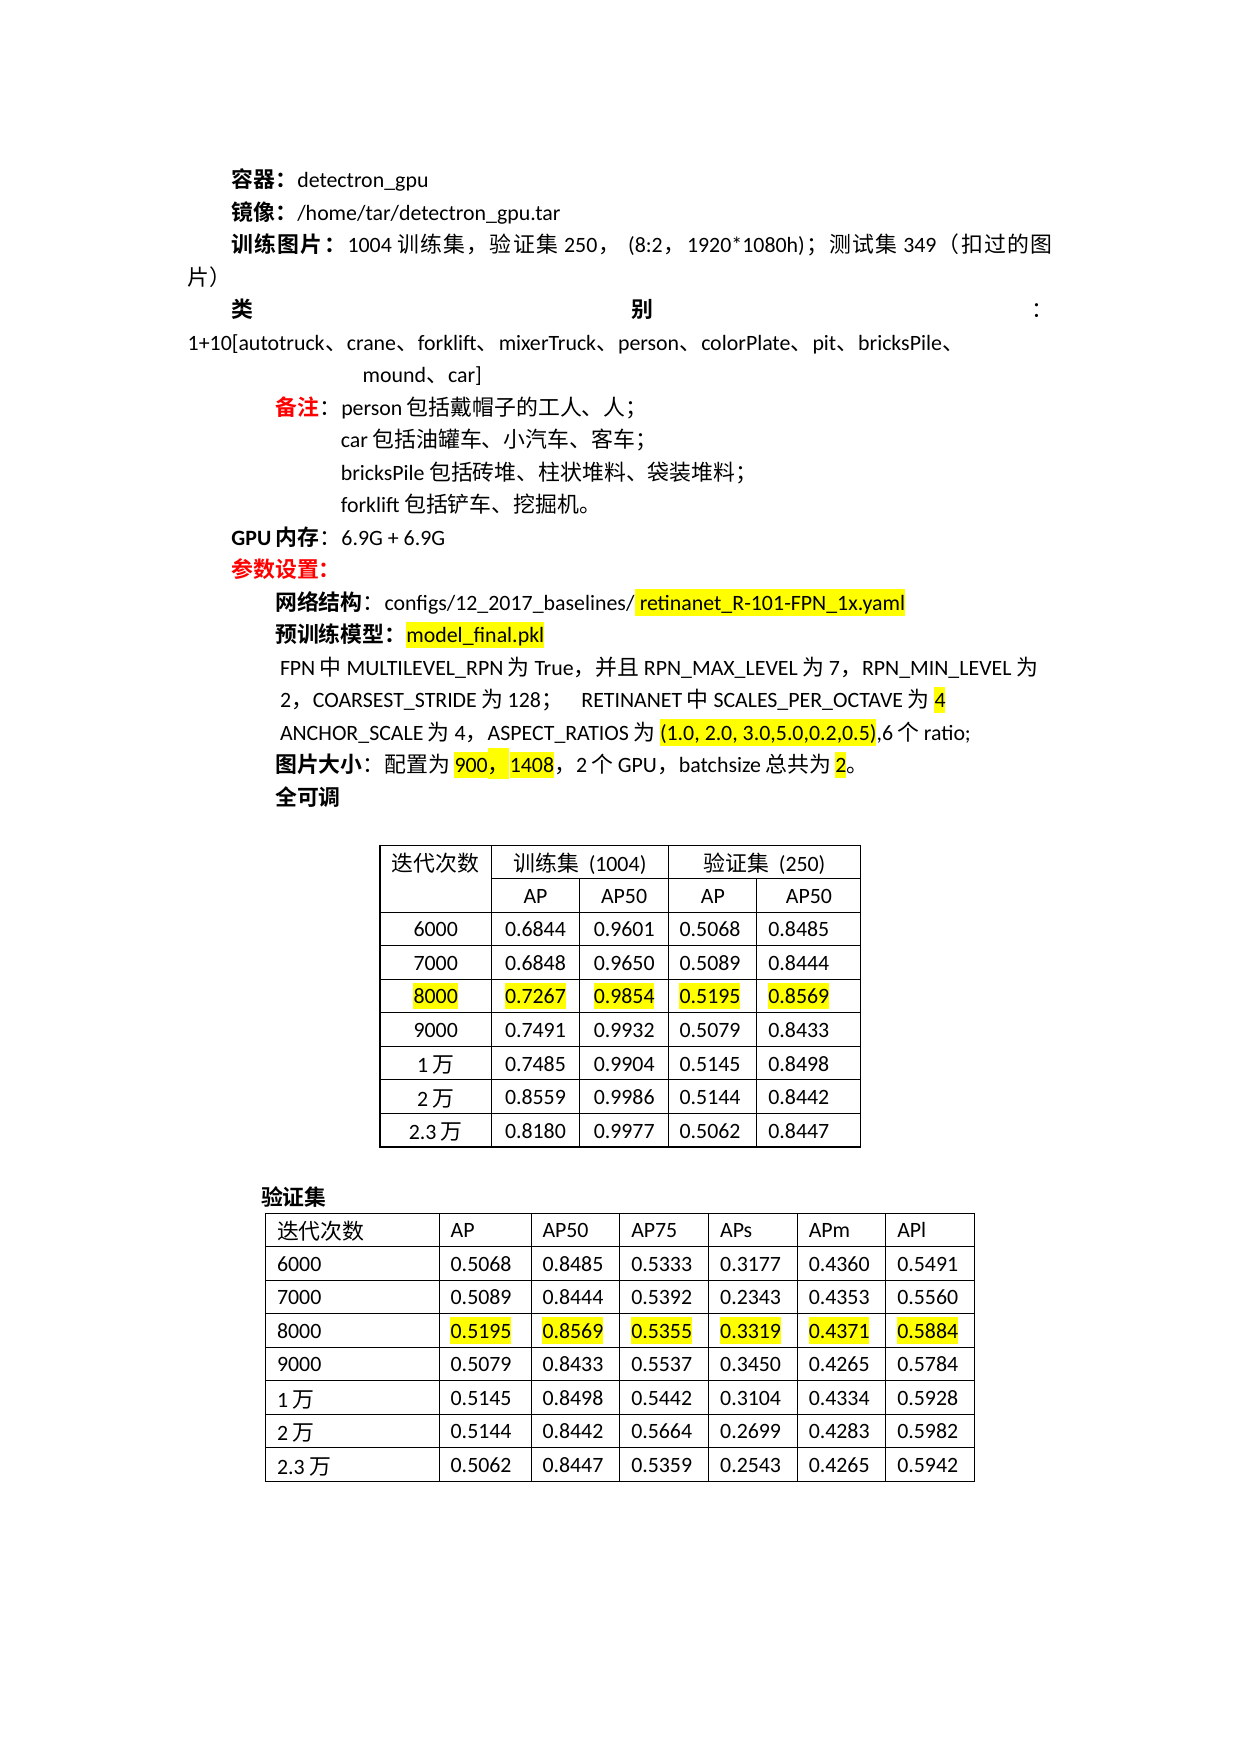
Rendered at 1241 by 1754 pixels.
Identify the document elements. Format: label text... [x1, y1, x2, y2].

table_cell 0.8498 [532, 1381, 619, 1414]
text 全可调 [231, 779, 1053, 812]
text mound、car] [319, 357, 1053, 389]
table_cell 0.5068 [669, 913, 756, 945]
table_cell 0.5884 [886, 1314, 974, 1347]
table_cell 0.8485 [532, 1247, 619, 1279]
table_cell 0.4360 [798, 1247, 885, 1279]
table_cell 0.8444 [532, 1281, 619, 1313]
table_cell 0.5079 [440, 1348, 531, 1380]
table_cell 9000 [381, 1013, 491, 1046]
table_header 迭代次数 [266, 1214, 439, 1246]
text 参数设置： [187, 552, 1053, 584]
table_cell 0.3319 [709, 1314, 797, 1347]
text GPU内存：6.9G + 6.9G [187, 519, 1053, 552]
table_header APs [709, 1214, 797, 1246]
table_cell 0.6848 [492, 946, 579, 979]
text bricksPile包括砖堆、柱状堆料、袋装堆料； [187, 454, 1053, 487]
table_cell 0.8559 [492, 1080, 579, 1113]
table_cell 0.5928 [886, 1381, 974, 1414]
table_cell 0.9977 [580, 1114, 668, 1146]
table_cell 0.5537 [620, 1348, 708, 1380]
table_cell 0.3177 [709, 1247, 797, 1279]
table_cell 0.5145 [669, 1047, 756, 1079]
table_cell 0.4265 [798, 1448, 885, 1481]
table_cell 9000 [266, 1348, 439, 1380]
table_cell 0.9904 [580, 1047, 668, 1079]
table_cell 0.8444 [757, 946, 860, 979]
table_header 验证集 (250) [669, 846, 860, 878]
table_cell 0.5560 [886, 1281, 974, 1313]
table_cell 0.2699 [709, 1415, 797, 1447]
table_cell 0.5942 [886, 1448, 974, 1481]
table_cell 0.4371 [798, 1314, 885, 1347]
table_cell 0.8498 [757, 1047, 860, 1079]
table_cell 0.2343 [709, 1281, 797, 1313]
text ANCHOR_SCALE为 4，ASPECT_RATIOS为 (1.0, 2.0, 3.0,5.0,0.2,0.5),6个ratio; [225, 714, 1053, 747]
table_cell 6000 [266, 1247, 439, 1279]
table_cell 7000 [266, 1281, 439, 1313]
text 预训练模型：model_final.pkl [187, 617, 1053, 649]
table_cell 0.3104 [709, 1381, 797, 1414]
table_cell 0.5392 [620, 1281, 708, 1313]
table_cell 2万 [381, 1080, 491, 1113]
table_cell 0.8447 [532, 1448, 619, 1481]
table_cell 0.5062 [440, 1448, 531, 1481]
text 镜像：/home/tar/detectron_gpu.tar [187, 194, 1053, 227]
table_header 迭代次数 [381, 846, 491, 912]
table_cell 8000 [266, 1314, 439, 1347]
text 图片大小：配置为900，1408，2个GPU，batchsize总共为2。 [231, 747, 1053, 779]
table_cell 0.8485 [757, 913, 860, 945]
table_cell 0.8442 [757, 1080, 860, 1113]
table_cell 0.9932 [580, 1013, 668, 1046]
text 类别：1+10[autotruck、crane、forklift、mixerTruck、person、colorPlate、pit、bricksPile、 [187, 292, 1053, 357]
table_cell 0.8442 [532, 1415, 619, 1447]
table_cell 0.5333 [620, 1247, 708, 1279]
table_cell 7000 [381, 946, 491, 979]
table_cell 0.5664 [620, 1415, 708, 1447]
table_header AP [440, 1214, 531, 1246]
table_cell 0.5491 [886, 1247, 974, 1279]
table_cell 8000 [381, 980, 491, 1012]
table_cell 0.7485 [492, 1047, 579, 1079]
table_cell 0.5982 [886, 1415, 974, 1447]
table_cell 0.5062 [669, 1114, 756, 1146]
table_cell 0.5079 [669, 1013, 756, 1046]
table_cell 0.2543 [709, 1448, 797, 1481]
list 验证集 [261, 1180, 1053, 1212]
table_cell 0.4334 [798, 1381, 885, 1414]
text 备注：person包括戴帽子的工人、人； [187, 389, 1053, 422]
text FPN中 MULTILEVEL_RPN为 True，并且RPN_MAX_LEVEL为 7，RPN_MIN_LEVEL为 [225, 649, 1053, 682]
table_cell 0.8433 [757, 1013, 860, 1046]
table_cell 0.5089 [669, 946, 756, 979]
table_cell 6000 [381, 913, 491, 945]
table_cell 0.7491 [492, 1013, 579, 1046]
table_cell 0.5089 [440, 1281, 531, 1313]
table_cell 0.8433 [532, 1348, 619, 1380]
table_cell AP50 [580, 879, 668, 912]
table_cell 2.3万 [266, 1448, 439, 1481]
table_cell 0.9854 [580, 980, 668, 1012]
table_cell 0.5359 [620, 1448, 708, 1481]
table_header 训练集 (1004) [492, 846, 668, 878]
table_header AP50 [532, 1214, 619, 1246]
table_cell 0.8569 [532, 1314, 619, 1347]
table_header AP75 [620, 1214, 708, 1246]
text car包括油罐车、小汽车、客车； [187, 422, 1053, 454]
table_cell 0.4265 [798, 1348, 885, 1380]
table_cell AP [669, 879, 756, 912]
text forklift包括铲车、挖掘机。 [187, 487, 1053, 519]
table_cell 0.5355 [620, 1314, 708, 1347]
table_cell 0.4283 [798, 1415, 885, 1447]
table_cell 0.5442 [620, 1381, 708, 1414]
table_cell 0.4353 [798, 1281, 885, 1313]
table_cell 0.8180 [492, 1114, 579, 1146]
table_cell AP [492, 879, 579, 912]
table_cell 0.5195 [440, 1314, 531, 1347]
table_cell 0.5145 [440, 1381, 531, 1414]
table_cell 1万 [381, 1047, 491, 1079]
list 网络结构：configs/12_2017_baselines/ retinanet_R-101-FPN_1x.yaml [225, 584, 1053, 617]
table_cell 2.3万 [381, 1114, 491, 1146]
table_cell 0.5144 [440, 1415, 531, 1447]
text 2，COARSEST_STRIDE为128； RETINANET中 SCALES_PER_OCTAVE为 4 [225, 682, 1053, 714]
table_cell 0.3450 [709, 1348, 797, 1380]
table_cell 2万 [266, 1415, 439, 1447]
table_header APl [886, 1214, 974, 1246]
text 训练图片：1004训练集，验证集250， (8:2，1920*1080h)；测试集349（扣过的图片） [187, 227, 1053, 292]
table_cell 0.6844 [492, 913, 579, 945]
table_cell 0.8447 [757, 1114, 860, 1146]
table_cell 1万 [266, 1381, 439, 1414]
table_cell 0.5195 [669, 980, 756, 1012]
table_cell 0.7267 [492, 980, 579, 1012]
text 容器：detectron_gpu [187, 162, 1053, 194]
table_cell 0.5068 [440, 1247, 531, 1279]
table_cell 0.5144 [669, 1080, 756, 1113]
table_cell 0.9986 [580, 1080, 668, 1113]
table_cell 0.9650 [580, 946, 668, 979]
table_cell 0.9601 [580, 913, 668, 945]
table_header APm [798, 1214, 885, 1246]
table_cell 0.8569 [757, 980, 860, 1012]
table_cell 0.5784 [886, 1348, 974, 1380]
table_cell AP50 [757, 879, 860, 912]
